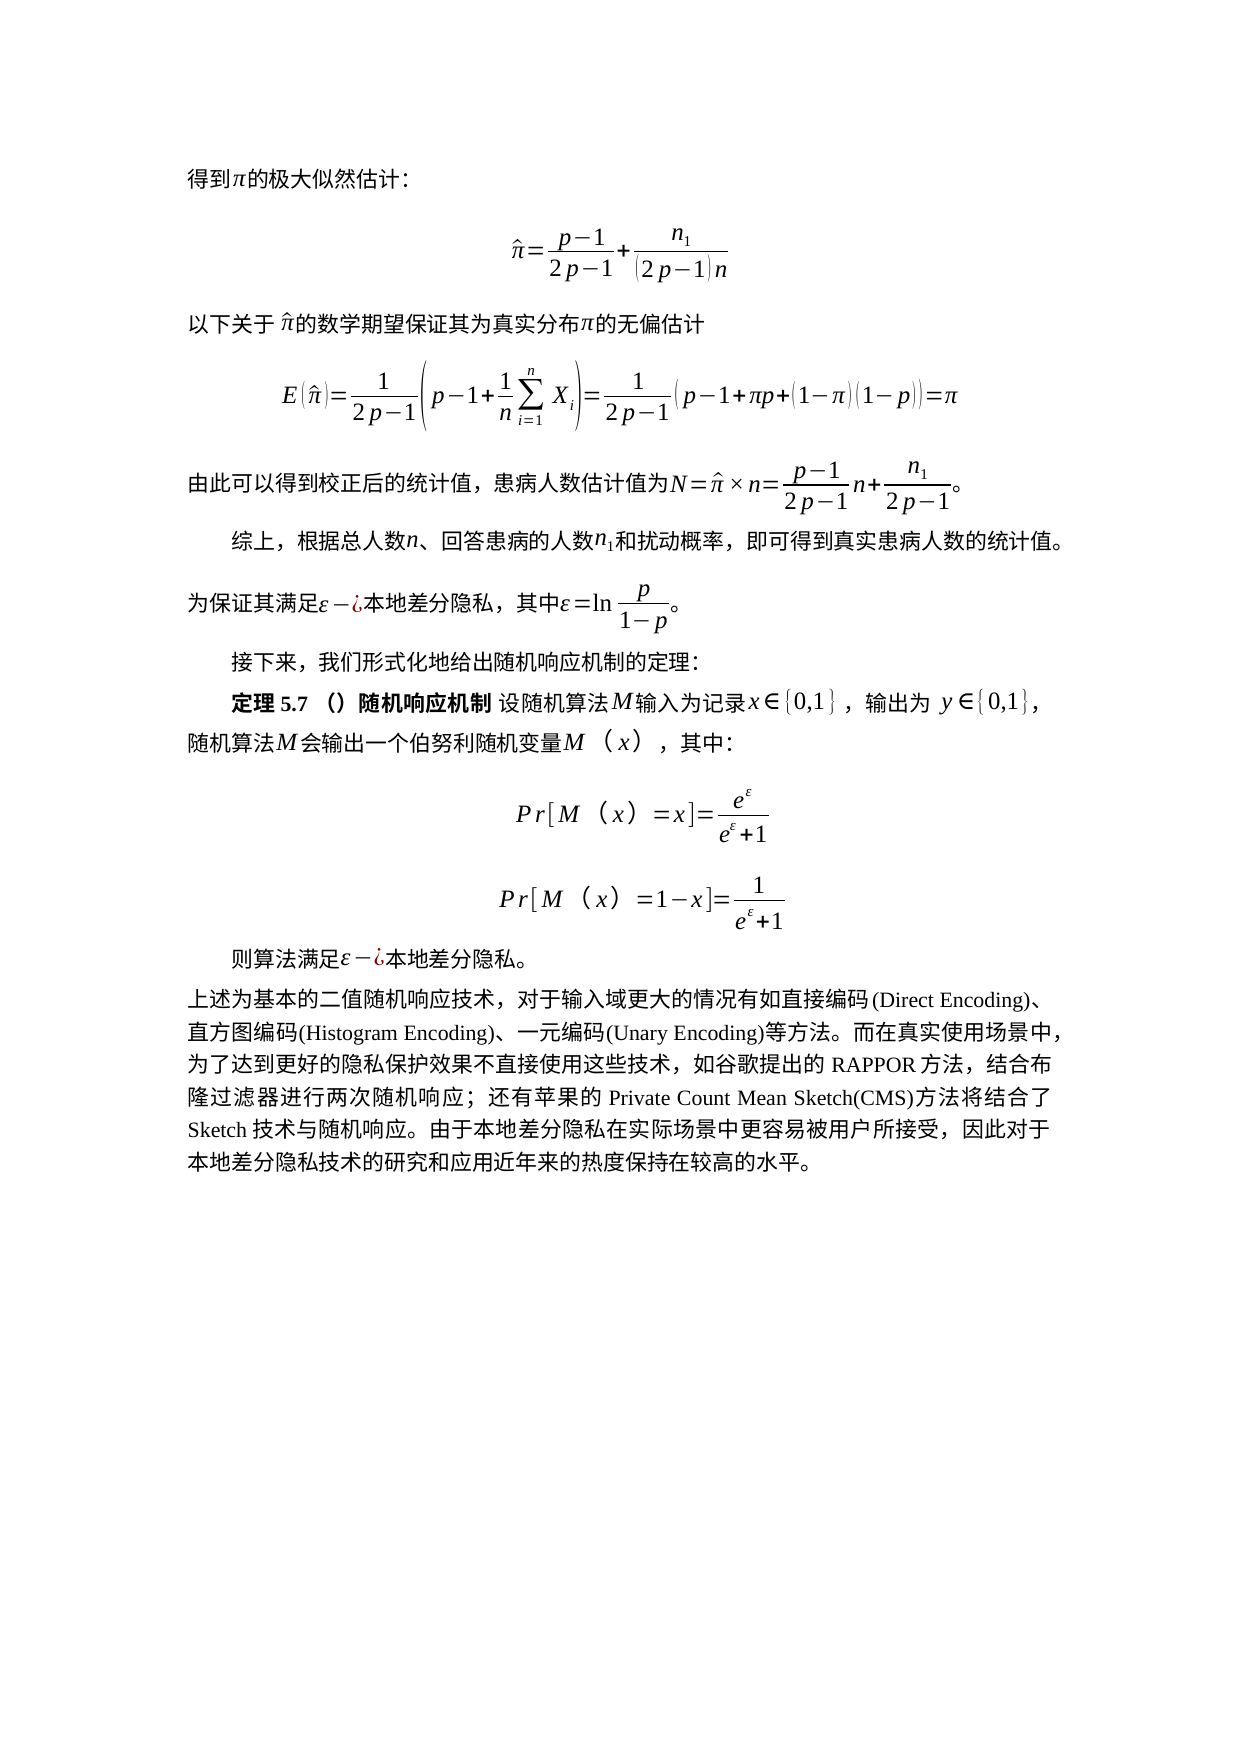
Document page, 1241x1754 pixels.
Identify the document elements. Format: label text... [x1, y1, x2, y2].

text 接下来，我们形式化地给出随机响应机制的定理： [187, 645, 1053, 677]
text 则算法满足本地差分隐私。 [187, 941, 1053, 974]
text 由此可以得到校正后的统计值，患病人数估计值为。 [187, 450, 1053, 515]
text 以下关于 的数学期望保证其为真实分布的无偏估计 [187, 306, 1053, 339]
text 综上，根据总人数、回答患病的人数和扰动概率，即可得到真实患病人数的统计值。为保证其满足本地差分隐私，其中。 [187, 523, 1053, 637]
text 上述为基本的二值随机响应技术，对于输入域更大的情况有如直接编码(Direct Encoding)、直方图编码(Histogram Encoding)、一元编码(Unary Encoding)等方法。而在真实使用场景中，为了达到更好的隐私保护效果不直接使用这些技术，如谷歌提出的RAPPOR方法，结合布隆过滤器进行两次随机响应；还有苹果的Private Count Mean Sketch(CMS)方法将结合了Sketch技术与随机响应。由于本地差分隐私在实际场景中更容易被用户所接受，因此对于本地差分隐私技术的研究和应用近年来的热度保持在较高的水平。 [187, 982, 1053, 1177]
text 定理5.7 （）随机响应机制 设随机算法输入为记录 ，输出为 ，随机算法会输出一个伯努利随机变量，其中： [187, 685, 1053, 758]
text 得到的极大似然估计： [187, 162, 1053, 194]
